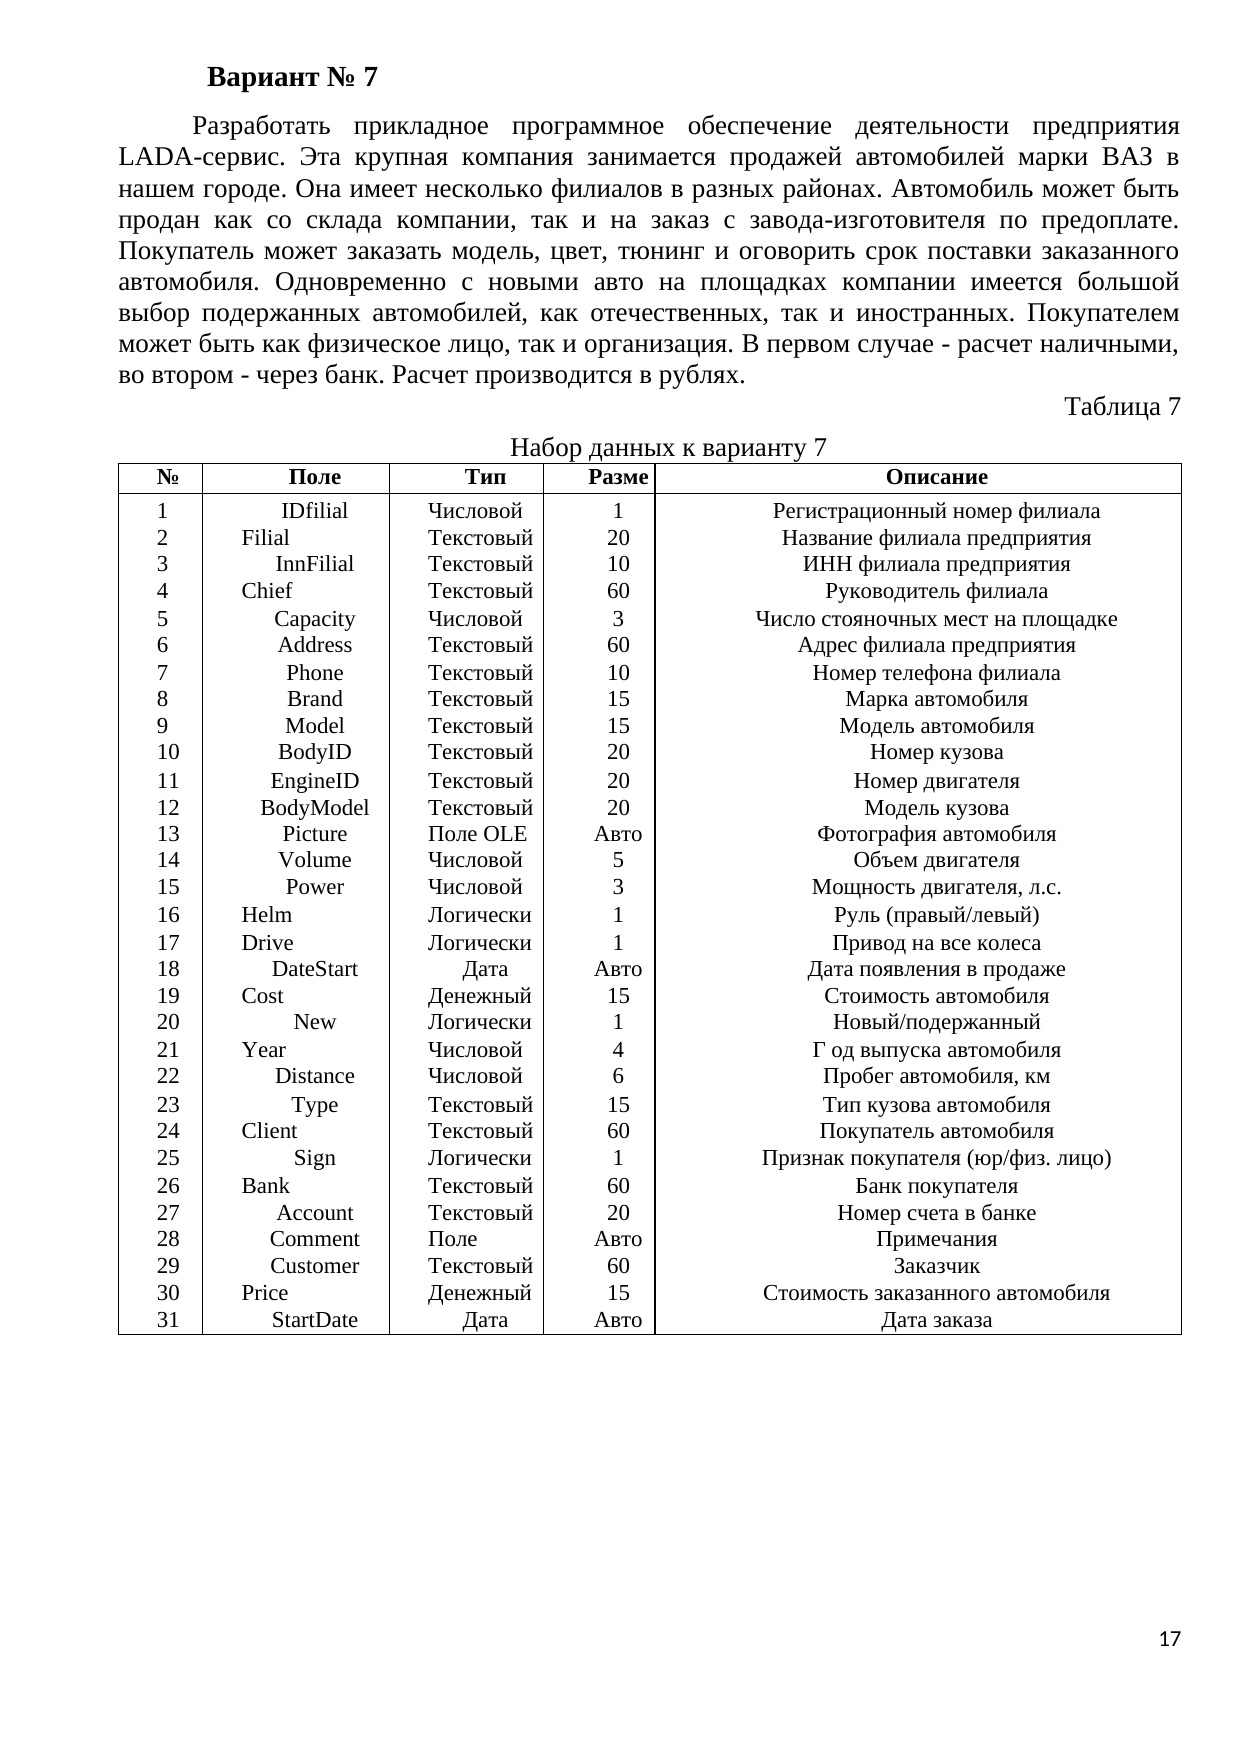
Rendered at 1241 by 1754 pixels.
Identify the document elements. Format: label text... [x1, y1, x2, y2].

table_cell Номер телефона филиала [656, 659, 1181, 685]
table_cell 18 [119, 955, 202, 982]
table_cell Дата появления в продаже [656, 955, 1181, 982]
table_cell Comment [203, 1225, 389, 1252]
table_cell 1 [544, 901, 654, 929]
table_cell StartDate [203, 1306, 389, 1334]
table_cell Bank [203, 1172, 389, 1199]
table_cell Номер двигателя [656, 767, 1181, 794]
table_cell 27 [119, 1199, 202, 1225]
table_cell Марка автомобиля [656, 685, 1181, 711]
table_cell Customer [203, 1252, 389, 1278]
table_cell Числовой [390, 1036, 543, 1062]
table_cell 1 [544, 1008, 654, 1036]
table_cell 23 [119, 1089, 202, 1117]
table_cell New [203, 1008, 389, 1036]
table_cell 4 [544, 1036, 654, 1062]
table_cell 21 [119, 1036, 202, 1062]
table_cell Числовой [390, 605, 543, 631]
table_cell 10 [119, 738, 202, 767]
table_cell 60 [544, 1252, 654, 1278]
table_cell 9 [119, 711, 202, 738]
table_cell Числовой [390, 1062, 543, 1089]
table_cell 20 [544, 767, 654, 794]
table_cell 13 [119, 820, 202, 846]
table_cell Текстовый [390, 685, 543, 711]
table_cell Руль (правый/левый) [656, 901, 1181, 929]
table_cell 20 [544, 1199, 654, 1225]
table_cell 60 [544, 631, 654, 659]
table_cell Sign [203, 1144, 389, 1172]
table_cell 20 [119, 1008, 202, 1036]
table_cell Мощность двигателя, л.с. [656, 873, 1181, 901]
table_cell 11 [119, 767, 202, 794]
table_cell 20 [544, 738, 654, 767]
table_cell 30 [119, 1278, 202, 1306]
table_cell Примечания [656, 1225, 1181, 1252]
table_cell Числовой [390, 494, 543, 524]
table_cell Числовой [390, 846, 543, 873]
table_cell Номер счета в банке [656, 1199, 1181, 1225]
text Таблица 7 [156, 390, 1181, 421]
table_cell Текстовый [390, 738, 543, 767]
table_cell Account [203, 1199, 389, 1225]
table_cell Filial [203, 524, 389, 550]
table_cell 15 [544, 1278, 654, 1306]
table_cell 14 [119, 846, 202, 873]
table_cell 60 [544, 577, 654, 605]
table_cell Объем двигателя [656, 846, 1181, 873]
table_cell Текстовый [390, 767, 543, 794]
table_cell Volume [203, 846, 389, 873]
table_cell Текстовый [390, 794, 543, 820]
table_cell Заказчик [656, 1252, 1181, 1278]
table_cell Банк покупателя [656, 1172, 1181, 1199]
table_cell Пробег автомобиля, км [656, 1062, 1181, 1089]
table_cell 12 [119, 794, 202, 820]
table_cell Type [203, 1089, 389, 1117]
table_cell Текстовый [390, 577, 543, 605]
table_cell Дата заказа [656, 1306, 1181, 1334]
table_cell 6 [119, 631, 202, 659]
table_cell 3 [119, 550, 202, 577]
table_cell 20 [544, 524, 654, 550]
table_cell Тип кузова автомобиля [656, 1089, 1181, 1117]
table_cell 10 [544, 659, 654, 685]
table_cell Helm [203, 901, 389, 929]
table_cell 20 [544, 794, 654, 820]
table_cell Логический [390, 929, 543, 955]
table_cell Логический [390, 1008, 543, 1036]
table_cell 1 [544, 494, 654, 524]
table_cell DateStart [203, 955, 389, 982]
table_cell Year [203, 1036, 389, 1062]
table_cell Регистрационный номер филиала [656, 494, 1181, 524]
table_cell Г од выпуска автомобиля [656, 1036, 1181, 1062]
table_cell Chief [203, 577, 389, 605]
table_cell Числовой [390, 873, 543, 901]
table_cell 29 [119, 1252, 202, 1278]
table_cell InnFilial [203, 550, 389, 577]
table_cell Денежный [390, 1278, 543, 1306]
table_cell 8 [119, 685, 202, 711]
table_cell 15 [544, 1089, 654, 1117]
table_cell Текстовый [390, 550, 543, 577]
table_cell Дата [390, 955, 543, 982]
table_cell Руководитель филиала [656, 577, 1181, 605]
table_cell Текстовый [390, 1089, 543, 1117]
table_header Тип [390, 464, 543, 492]
table_cell Стоимость автомобиля [656, 982, 1181, 1008]
table_header Описание [656, 464, 1181, 492]
table_cell Текстовый [390, 711, 543, 738]
table_cell 19 [119, 982, 202, 1008]
table_cell Текстовый [390, 631, 543, 659]
table_cell Текстовый [390, 659, 543, 685]
table_cell 2 [119, 524, 202, 550]
table_cell Авто [544, 1225, 654, 1252]
text Набор данных к варианту 7 [156, 431, 1181, 462]
table_cell Адрес филиала предприятия [656, 631, 1181, 659]
table_cell Phone [203, 659, 389, 685]
table_cell 60 [544, 1172, 654, 1199]
table_cell 6 [544, 1062, 654, 1089]
table_cell 28 [119, 1225, 202, 1252]
table_cell 5 [544, 846, 654, 873]
table_cell Cost [203, 982, 389, 1008]
table_cell Авто [544, 820, 654, 846]
table_cell Поле OLE [390, 820, 543, 846]
table_cell Brand [203, 685, 389, 711]
table_cell 5 [119, 605, 202, 631]
table_cell Дата [390, 1306, 543, 1334]
table_cell Текстовый [390, 1252, 543, 1278]
table_cell IDfilial [203, 494, 389, 524]
table_cell Текстовый [390, 1172, 543, 1199]
table_cell 15 [119, 873, 202, 901]
table_cell Логический [390, 1144, 543, 1172]
table_cell Фотография автомобиля [656, 820, 1181, 846]
table_cell Поле Memo [390, 1225, 543, 1252]
table_cell Текстовый [390, 1199, 543, 1225]
table_cell Новый/подержанный [656, 1008, 1181, 1036]
table_cell Модель автомобиля [656, 711, 1181, 738]
table_header № [119, 464, 202, 492]
table_cell Авто [544, 955, 654, 982]
table_cell Номер кузова [656, 738, 1181, 767]
table_cell 60 [544, 1117, 654, 1144]
table_cell 25 [119, 1144, 202, 1172]
table_cell Модель кузова [656, 794, 1181, 820]
table_cell 3 [544, 605, 654, 631]
table_cell 24 [119, 1117, 202, 1144]
table_cell 26 [119, 1172, 202, 1199]
table_cell Picture [203, 820, 389, 846]
table_cell ИНН филиала предприятия [656, 550, 1181, 577]
table_cell Стоимость заказанного автомобиля [656, 1278, 1181, 1306]
table_cell Логический [390, 901, 543, 929]
table_cell 7 [119, 659, 202, 685]
table_cell Power [203, 873, 389, 901]
text Разработать прикладное программное обеспечение деятельности предприятия LADA-сервис. Эта крупная компания занимается продажей автомобилей марки ВАЗ в нашем городе. Она имеет несколько филиалов в разных районах. Автомобиль может быть продан как со склада компании, так и на заказ с завода-изготовителя по предоплате. Покупатель может заказать модель, цвет, тюнинг и оговорить срок поставки заказанного автомобиля. Одновременно с новыми авто на площадках компании имеется большой выбор подержанных автомобилей, как отечественных, так и иностранных. Покупателем может быть как физическое лицо, так и организация. В первом случае - расчет наличными, во втором - через банк. Расчет производится в рублях. [118, 109, 1181, 390]
table_cell Привод на все колеса [656, 929, 1181, 955]
table_cell Название филиала предприятия [656, 524, 1181, 550]
table_cell Client [203, 1117, 389, 1144]
table_cell Признак покупателя (юр/физ. лицо) [656, 1144, 1181, 1172]
table_cell 15 [544, 711, 654, 738]
table_cell 31 [119, 1306, 202, 1334]
table_cell Price [203, 1278, 389, 1306]
table_cell BodyModel [203, 794, 389, 820]
table_cell Drive [203, 929, 389, 955]
table_cell 15 [544, 685, 654, 711]
table_header Размер [544, 464, 654, 492]
table_cell 1 [119, 494, 202, 524]
table_cell 15 [544, 982, 654, 1008]
table_cell 1 [544, 929, 654, 955]
table_cell 10 [544, 550, 654, 577]
table_cell Текстовый [390, 1117, 543, 1144]
table_cell Текстовый [390, 524, 543, 550]
table_cell EngineID [203, 767, 389, 794]
table_cell Денежный [390, 982, 543, 1008]
table_cell Model [203, 711, 389, 738]
table_cell Число стояночных мест на площадке [656, 605, 1181, 631]
table_cell BodyID [203, 738, 389, 767]
table_cell Авто [544, 1306, 654, 1334]
table_cell 17 [119, 929, 202, 955]
table_cell 3 [544, 873, 654, 901]
table_cell Capacity [203, 605, 389, 631]
table_cell 4 [119, 577, 202, 605]
table_header Поле [203, 464, 389, 492]
table_cell Distance [203, 1062, 389, 1089]
table_cell Покупатель автомобиля [656, 1117, 1181, 1144]
table_cell Address [203, 631, 389, 659]
text Вариант № 7 [118, 59, 1181, 93]
table_cell 1 [544, 1144, 654, 1172]
table_cell 22 [119, 1062, 202, 1089]
table_cell 16 [119, 901, 202, 929]
